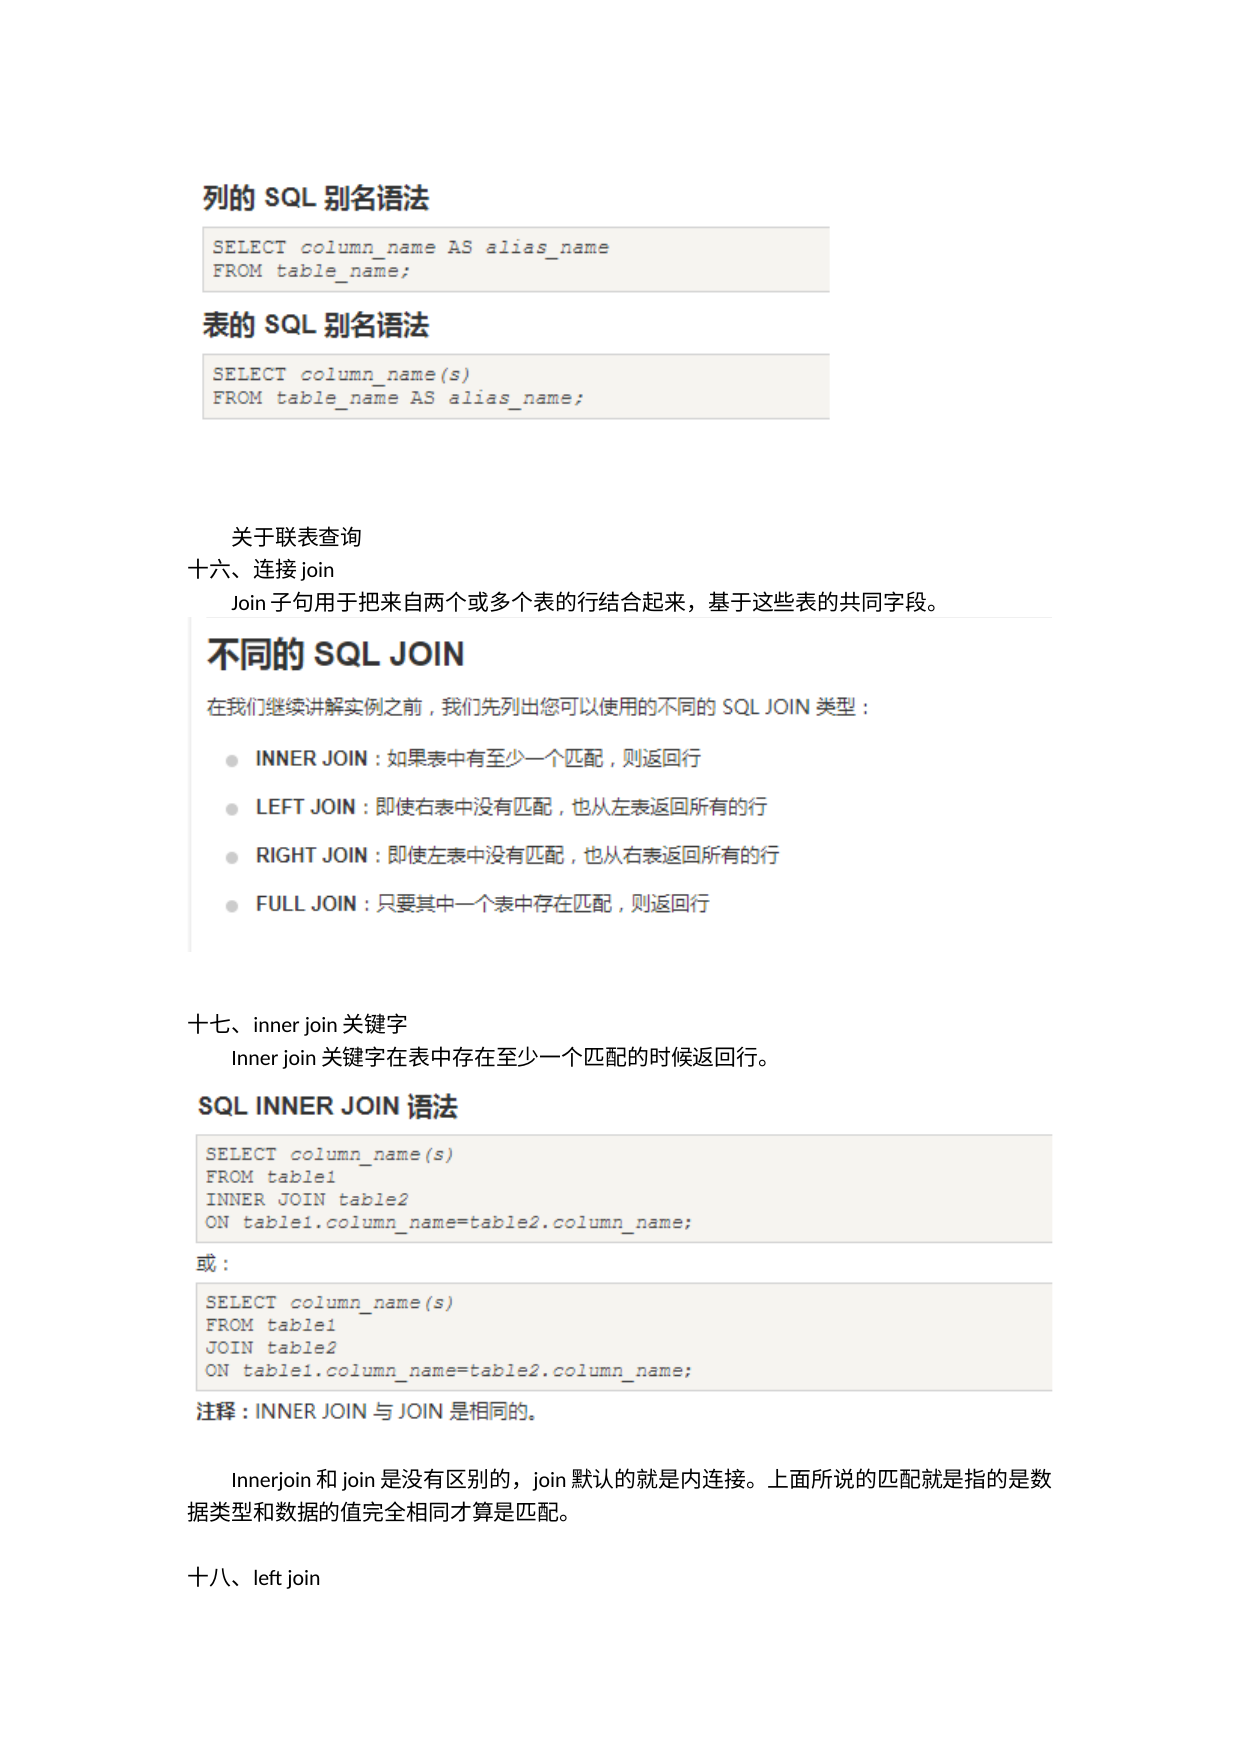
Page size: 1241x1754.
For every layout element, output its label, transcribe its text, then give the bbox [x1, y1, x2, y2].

picture [187, 162, 830, 437]
list Join子句用于把来自两个或多个表的行结合起来，基于这些表的共同字段。 [187, 584, 1053, 617]
list 连接join [187, 552, 1053, 584]
list 关于联表查询 [187, 519, 1053, 552]
picture [187, 617, 1052, 952]
picture [187, 1072, 1053, 1437]
list Inner join关键字在表中存在至少一个匹配的时候返回行。 [187, 1039, 1053, 1072]
list inner join关键字 [187, 1007, 1053, 1039]
list left join [187, 1559, 1053, 1592]
list Innerjoin和join是没有区别的，join默认的就是内连接。上面所说的匹配就是指的是数据类型和数据的值完全相同才算是匹配。 [187, 1462, 1053, 1527]
